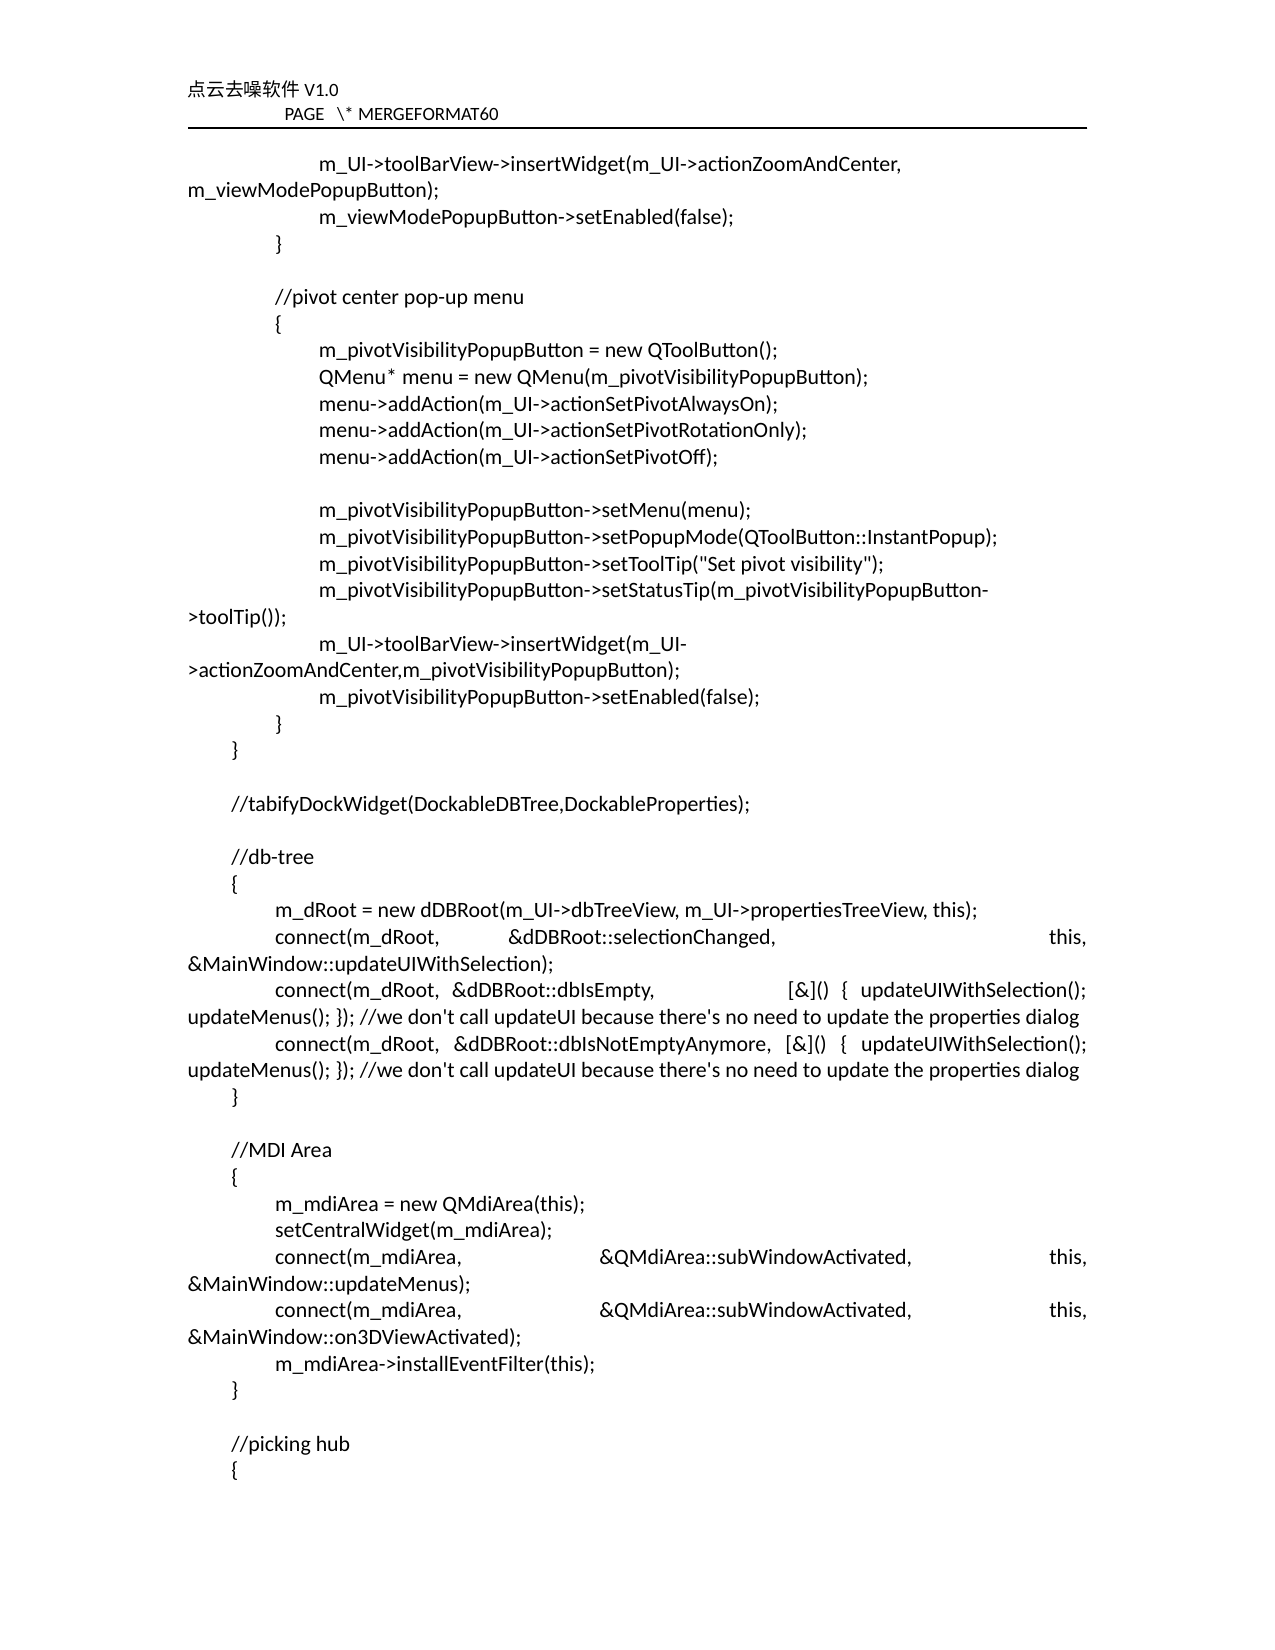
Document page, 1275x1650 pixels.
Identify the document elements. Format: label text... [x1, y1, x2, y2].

text m_UI->toolBarView->insertWidget(m_UI->actionZoomAndCenter,m_pivotVisibilityPopupButton); [187, 630, 1087, 683]
text { [187, 310, 1087, 337]
text { [187, 870, 1087, 897]
text m_pivotVisibilityPopupButton->setEnabled(false); [187, 683, 1087, 710]
text menu->addAction(m_UI->actionSetPivotAlwaysOn); [187, 390, 1087, 417]
text connect(m_dRoot, &dDBRoot::dbIsNotEmptyAnymore, [&]() { updateUIWithSelection(); updateMenus(); }); //we don't call updateUI because there's no need to update the properties dialog [187, 1030, 1087, 1083]
text setCentralWidget(m_mdiArea); [187, 1217, 1087, 1243]
text } [187, 1083, 1087, 1110]
text { [187, 1163, 1087, 1190]
text m_pivotVisibilityPopupButton->setStatusTip(m_pivotVisibilityPopupButton->toolTip()); [187, 577, 1087, 630]
text connect(m_dRoot, &dDBRoot::dbIsEmpty, [&]() { updateUIWithSelection(); updateMenus(); }); //we don't call updateUI because there's no need to update the properties dialog [187, 977, 1087, 1030]
text //MDI Area [187, 1137, 1087, 1163]
text menu->addAction(m_UI->actionSetPivotOff); [187, 443, 1087, 470]
text m_mdiArea->installEventFilter(this); [187, 1350, 1087, 1377]
text m_pivotVisibilityPopupButton = new QToolButton(); [187, 337, 1087, 363]
text m_dRoot = new dDBRoot(m_UI->dbTreeView, m_UI->propertiesTreeView, this); [187, 897, 1087, 923]
text connect(m_mdiArea, &QMdiArea::subWindowActivated, this, &MainWindow::on3DViewActivated); [187, 1297, 1087, 1350]
text QMenu* menu = new QMenu(m_pivotVisibilityPopupButton); [187, 363, 1087, 390]
text } [187, 710, 1087, 737]
text connect(m_mdiArea, &QMdiArea::subWindowActivated, this, &MainWindow::updateMenus); [187, 1243, 1087, 1297]
text m_pivotVisibilityPopupButton->setMenu(menu); [187, 497, 1087, 523]
text connect(m_dRoot, &dDBRoot::selectionChanged, this, &MainWindow::updateUIWithSelection); [187, 923, 1087, 977]
text } [187, 230, 1087, 257]
text menu->addAction(m_UI->actionSetPivotRotationOnly); [187, 417, 1087, 443]
text m_pivotVisibilityPopupButton->setToolTip("Set pivot visibility"); [187, 550, 1087, 577]
text m_mdiArea = new QMdiArea(this); [187, 1190, 1087, 1217]
text //db-tree [187, 843, 1087, 870]
text m_UI->toolBarView->insertWidget(m_UI->actionZoomAndCenter, m_viewModePopupButton); [187, 150, 1087, 203]
text //tabifyDockWidget(DockableDBTree,DockableProperties); [187, 790, 1087, 817]
text //picking hub [187, 1430, 1087, 1457]
text m_viewModePopupButton->setEnabled(false); [187, 203, 1087, 230]
text } [187, 737, 1087, 763]
text } [187, 1377, 1087, 1403]
text { [187, 1457, 1087, 1483]
text //pivot center pop-up menu [187, 283, 1087, 310]
text m_pivotVisibilityPopupButton->setPopupMode(QToolButton::InstantPopup); [187, 523, 1087, 550]
